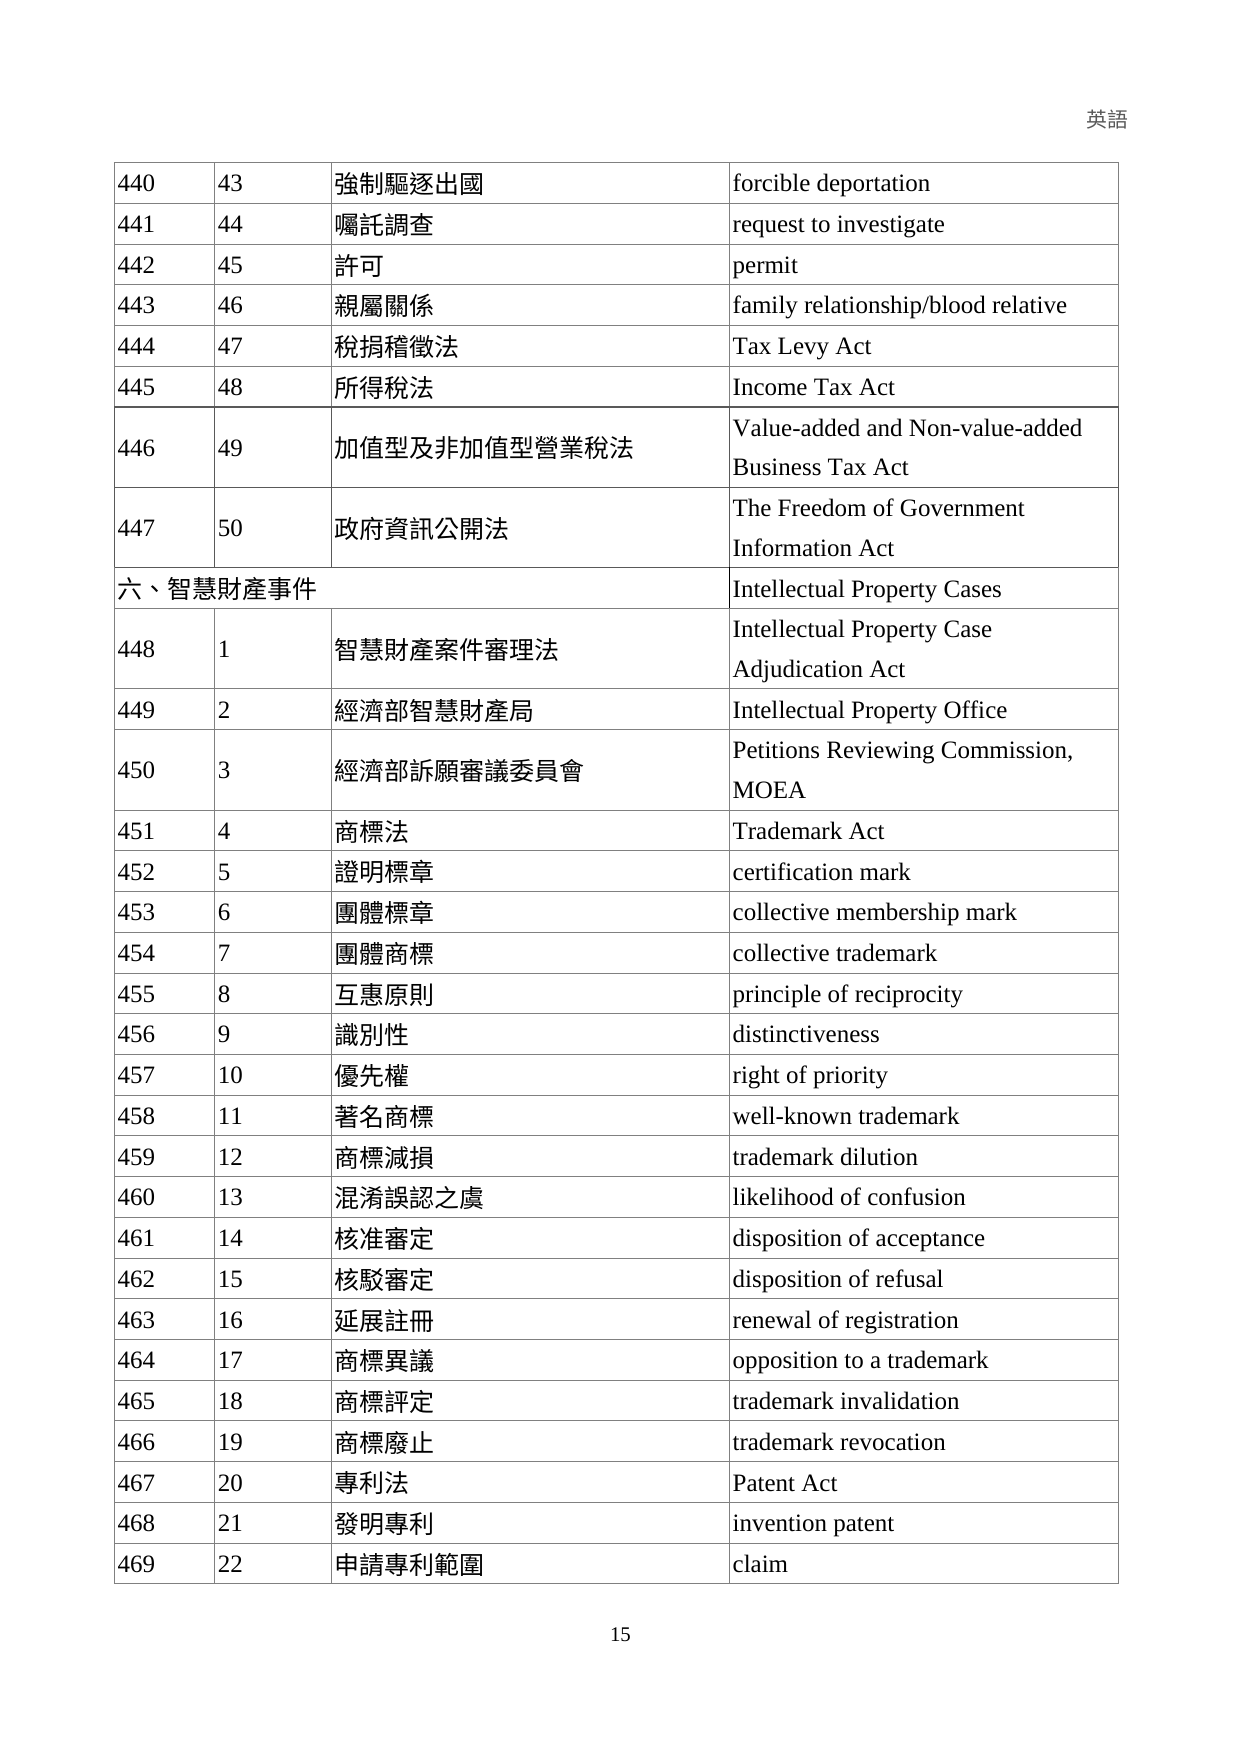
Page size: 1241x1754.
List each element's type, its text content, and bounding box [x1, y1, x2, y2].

table_cell 459 [115, 1136, 214, 1176]
table_cell well-known trademark [730, 1096, 1118, 1135]
table_cell 證明標章 [332, 851, 729, 891]
table_cell distinctiveness [730, 1014, 1118, 1054]
table_cell Intellectual Property Cases [730, 568, 1118, 608]
table_cell certification mark [730, 851, 1118, 891]
table_cell 47 [215, 326, 331, 366]
table_cell 11 [215, 1096, 331, 1135]
table_cell 44 [215, 204, 331, 243]
table_cell 441 [115, 204, 214, 243]
table_cell 17 [215, 1340, 331, 1380]
table_cell 48 [215, 367, 331, 406]
table_cell 467 [115, 1462, 214, 1502]
table_cell 發明專利 [332, 1503, 729, 1543]
table_cell 458 [115, 1096, 214, 1135]
table_cell 440 [115, 163, 214, 203]
table_cell Petitions Reviewing Commission, MOEA [730, 730, 1118, 809]
table_cell 商標異議 [332, 1340, 729, 1380]
table_cell 468 [115, 1503, 214, 1543]
table_cell trademark dilution [730, 1136, 1118, 1176]
table_cell Intellectual Property Case Adjudication Act [730, 609, 1118, 688]
table_cell 50 [215, 488, 331, 567]
table_cell 20 [215, 1462, 331, 1502]
table_cell 462 [115, 1259, 214, 1298]
table_cell 4 [215, 811, 331, 850]
table_cell 加值型及非加值型營業稅法 [332, 408, 729, 487]
table_cell 六、智慧財產事件 [115, 568, 729, 608]
table_cell 451 [115, 811, 214, 850]
table_cell 1 [215, 609, 331, 688]
table_cell 16 [215, 1299, 331, 1339]
table_cell disposition of refusal [730, 1259, 1118, 1298]
table_cell Trademark Act [730, 811, 1118, 850]
table_cell request to investigate [730, 204, 1118, 243]
table_cell invention patent [730, 1503, 1118, 1543]
table_cell 強制驅逐出國 [332, 163, 729, 203]
table_cell 商標法 [332, 811, 729, 850]
table_cell trademark revocation [730, 1421, 1118, 1461]
table_cell 13 [215, 1177, 331, 1217]
table_cell 著名商標 [332, 1096, 729, 1135]
table_cell 448 [115, 609, 214, 688]
table_cell 463 [115, 1299, 214, 1339]
table_cell claim [730, 1544, 1118, 1583]
table_cell 456 [115, 1014, 214, 1054]
table_cell 15 [215, 1259, 331, 1298]
table_cell 21 [215, 1503, 331, 1543]
table_cell 446 [115, 408, 214, 487]
table_cell 經濟部訴願審議委員會 [332, 730, 729, 809]
table_cell 22 [215, 1544, 331, 1583]
table_cell 2 [215, 689, 331, 729]
table_cell renewal of registration [730, 1299, 1118, 1339]
table_cell 18 [215, 1381, 331, 1420]
table_cell 囑託調查 [332, 204, 729, 243]
table_cell 9 [215, 1014, 331, 1054]
table_cell Patent Act [730, 1462, 1118, 1502]
table_cell 經濟部智慧財產局 [332, 689, 729, 729]
table_cell 申請專利範圍 [332, 1544, 729, 1583]
table_cell 460 [115, 1177, 214, 1217]
table_cell 8 [215, 974, 331, 1013]
table_cell 46 [215, 285, 331, 325]
table_cell 449 [115, 689, 214, 729]
table_cell 454 [115, 933, 214, 972]
table_cell 466 [115, 1421, 214, 1461]
table_cell 469 [115, 1544, 214, 1583]
table_cell 商標廢止 [332, 1421, 729, 1461]
table_cell 19 [215, 1421, 331, 1461]
table_cell disposition of acceptance [730, 1218, 1118, 1257]
table_cell Intellectual Property Office [730, 689, 1118, 729]
table_cell 461 [115, 1218, 214, 1257]
table_cell likelihood of confusion [730, 1177, 1118, 1217]
table_cell 464 [115, 1340, 214, 1380]
table_cell 團體商標 [332, 933, 729, 972]
table_cell collective trademark [730, 933, 1118, 972]
table_cell 識別性 [332, 1014, 729, 1054]
table_cell 455 [115, 974, 214, 1013]
table_cell 49 [215, 408, 331, 487]
table_cell principle of reciprocity [730, 974, 1118, 1013]
table_cell 450 [115, 730, 214, 809]
table_cell 所得稅法 [332, 367, 729, 406]
table_cell 許可 [332, 245, 729, 284]
table_cell 457 [115, 1055, 214, 1094]
table_cell collective membership mark [730, 892, 1118, 932]
table_cell 3 [215, 730, 331, 809]
table_cell 447 [115, 488, 214, 567]
table_cell Tax Levy Act [730, 326, 1118, 366]
table_cell Value-added and Non-value-added Business Tax Act [730, 408, 1118, 487]
table_cell permit [730, 245, 1118, 284]
table_cell 443 [115, 285, 214, 325]
table_cell opposition to a trademark [730, 1340, 1118, 1380]
table_cell The Freedom of Government Information Act [730, 488, 1118, 567]
table_cell 45 [215, 245, 331, 284]
table_cell family relationship/blood relative [730, 285, 1118, 325]
table_cell 商標評定 [332, 1381, 729, 1420]
table_cell 延展註冊 [332, 1299, 729, 1339]
table_cell forcible deportation [730, 163, 1118, 203]
table_cell 核駁審定 [332, 1259, 729, 1298]
table_cell 465 [115, 1381, 214, 1420]
table_cell 442 [115, 245, 214, 284]
table_cell 互惠原則 [332, 974, 729, 1013]
table_cell 稅捐稽徵法 [332, 326, 729, 366]
table_cell 商標減損 [332, 1136, 729, 1176]
table_cell 智慧財產案件審理法 [332, 609, 729, 688]
table_cell 14 [215, 1218, 331, 1257]
table_cell 專利法 [332, 1462, 729, 1502]
table_cell 親屬關係 [332, 285, 729, 325]
table_cell 10 [215, 1055, 331, 1094]
table_cell 444 [115, 326, 214, 366]
table_cell trademark invalidation [730, 1381, 1118, 1420]
table_cell 453 [115, 892, 214, 932]
table_cell 核准審定 [332, 1218, 729, 1257]
table_cell 團體標章 [332, 892, 729, 932]
table_cell 6 [215, 892, 331, 932]
table_cell 優先權 [332, 1055, 729, 1094]
table_cell 12 [215, 1136, 331, 1176]
table_cell 43 [215, 163, 331, 203]
table_cell right of priority [730, 1055, 1118, 1094]
table_cell 445 [115, 367, 214, 406]
table_cell 政府資訊公開法 [332, 488, 729, 567]
table_cell 452 [115, 851, 214, 891]
table_cell Income Tax Act [730, 367, 1118, 406]
table_cell 7 [215, 933, 331, 972]
table_cell 5 [215, 851, 331, 891]
table_cell 混淆誤認之虞 [332, 1177, 729, 1217]
